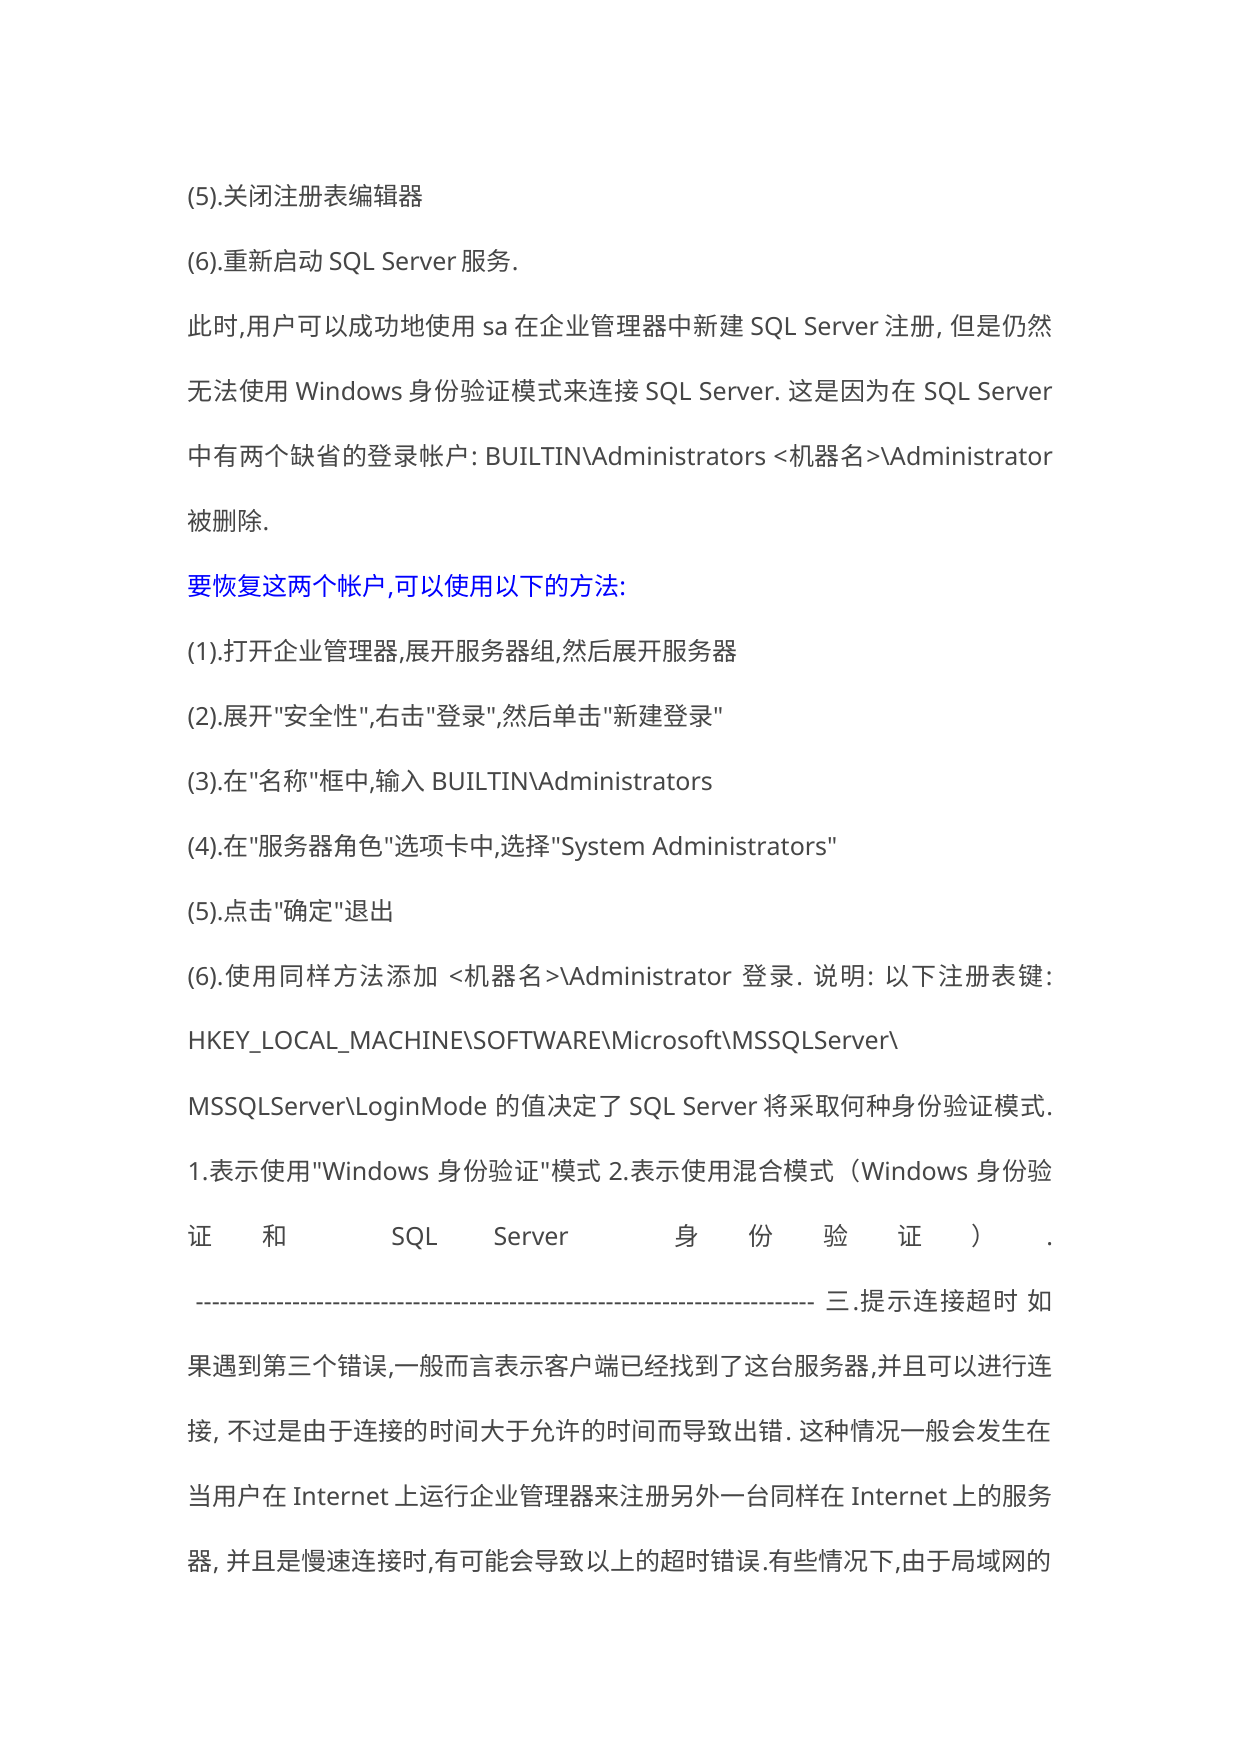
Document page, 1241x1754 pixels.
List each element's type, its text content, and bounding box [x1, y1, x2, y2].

text (5).关闭注册表编辑器 [187, 162, 1053, 227]
text (1).打开企业管理器,展开服务器组,然后展开服务器 [187, 617, 1053, 682]
text (4).在"服务器角色"选项卡中,选择"System Administrators" [187, 812, 1053, 877]
text (3).在"名称"框中,输入 BUILTIN\Administrators [187, 747, 1053, 812]
text (2).展开"安全性",右击"登录",然后单击"新建登录" [187, 682, 1053, 747]
text (5).点击"确定"退出 [187, 877, 1053, 942]
text 要恢复这两个帐户,可以使用以下的方法: [187, 552, 1053, 617]
text (6).重新启动SQL Server服务. [187, 227, 1053, 292]
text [187, 942, 1053, 1592]
text 此时,用户可以成功地使用sa在企业管理器中新建SQL Server注册, 但是仍然无法使用Windows身份验证模式来连接SQL Server. 这是因为在 SQL Server 中有两个缺省的登录帐户: BUILTIN\Administrators <机器名>\Administrator 被删除. [187, 292, 1053, 552]
